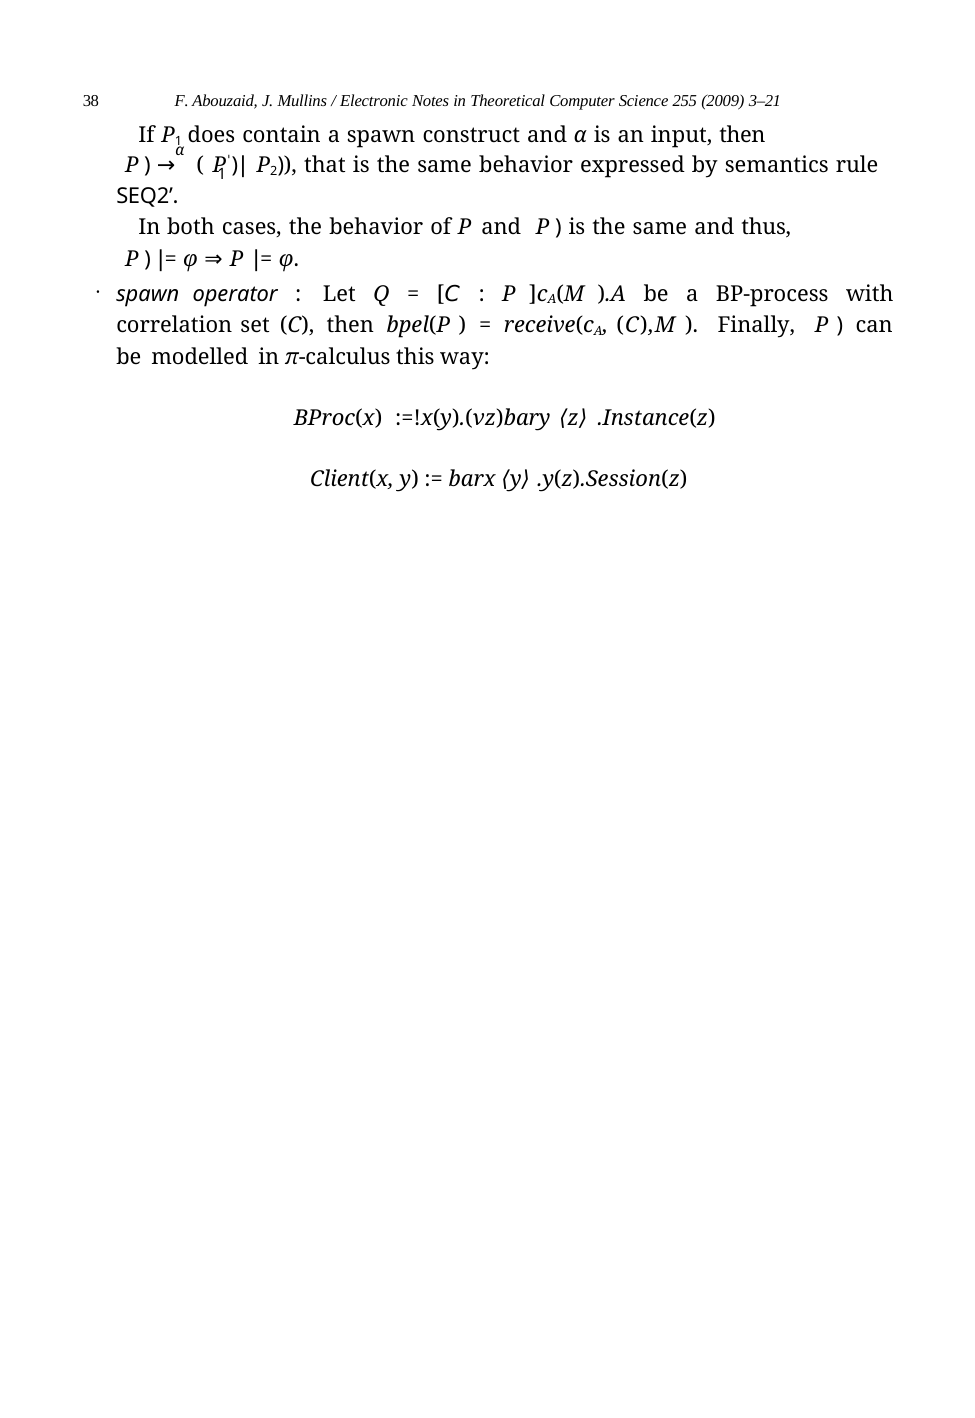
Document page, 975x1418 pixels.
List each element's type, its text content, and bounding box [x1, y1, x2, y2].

list spawn operator : Let Q = [C : P ]cA(M ).A be a BP-process with correlation set (C), then bpel(P ) = receive(cA, (C),M ). Finally, P ) can be modelled in π-calculus this way: [95, 278, 893, 371]
text P ) →α ( P')| P2)), that is the same behavior expressed by semantics rule SEQ2’. [116, 148, 912, 210]
text If P1 does contain a spawn construct and α is an input, then [138, 120, 912, 148]
text P ) |= φ ⇒ P |= φ. [116, 243, 912, 273]
text In both cases, the behavior of P and P ) is the same and thus, [138, 211, 912, 241]
text BProc(x) :=!x(y).(νz)bary ⟨z⟩ .Instance(z) Client(x, y) := barx ⟨y⟩ .y(z).Session(z) [293, 402, 715, 493]
